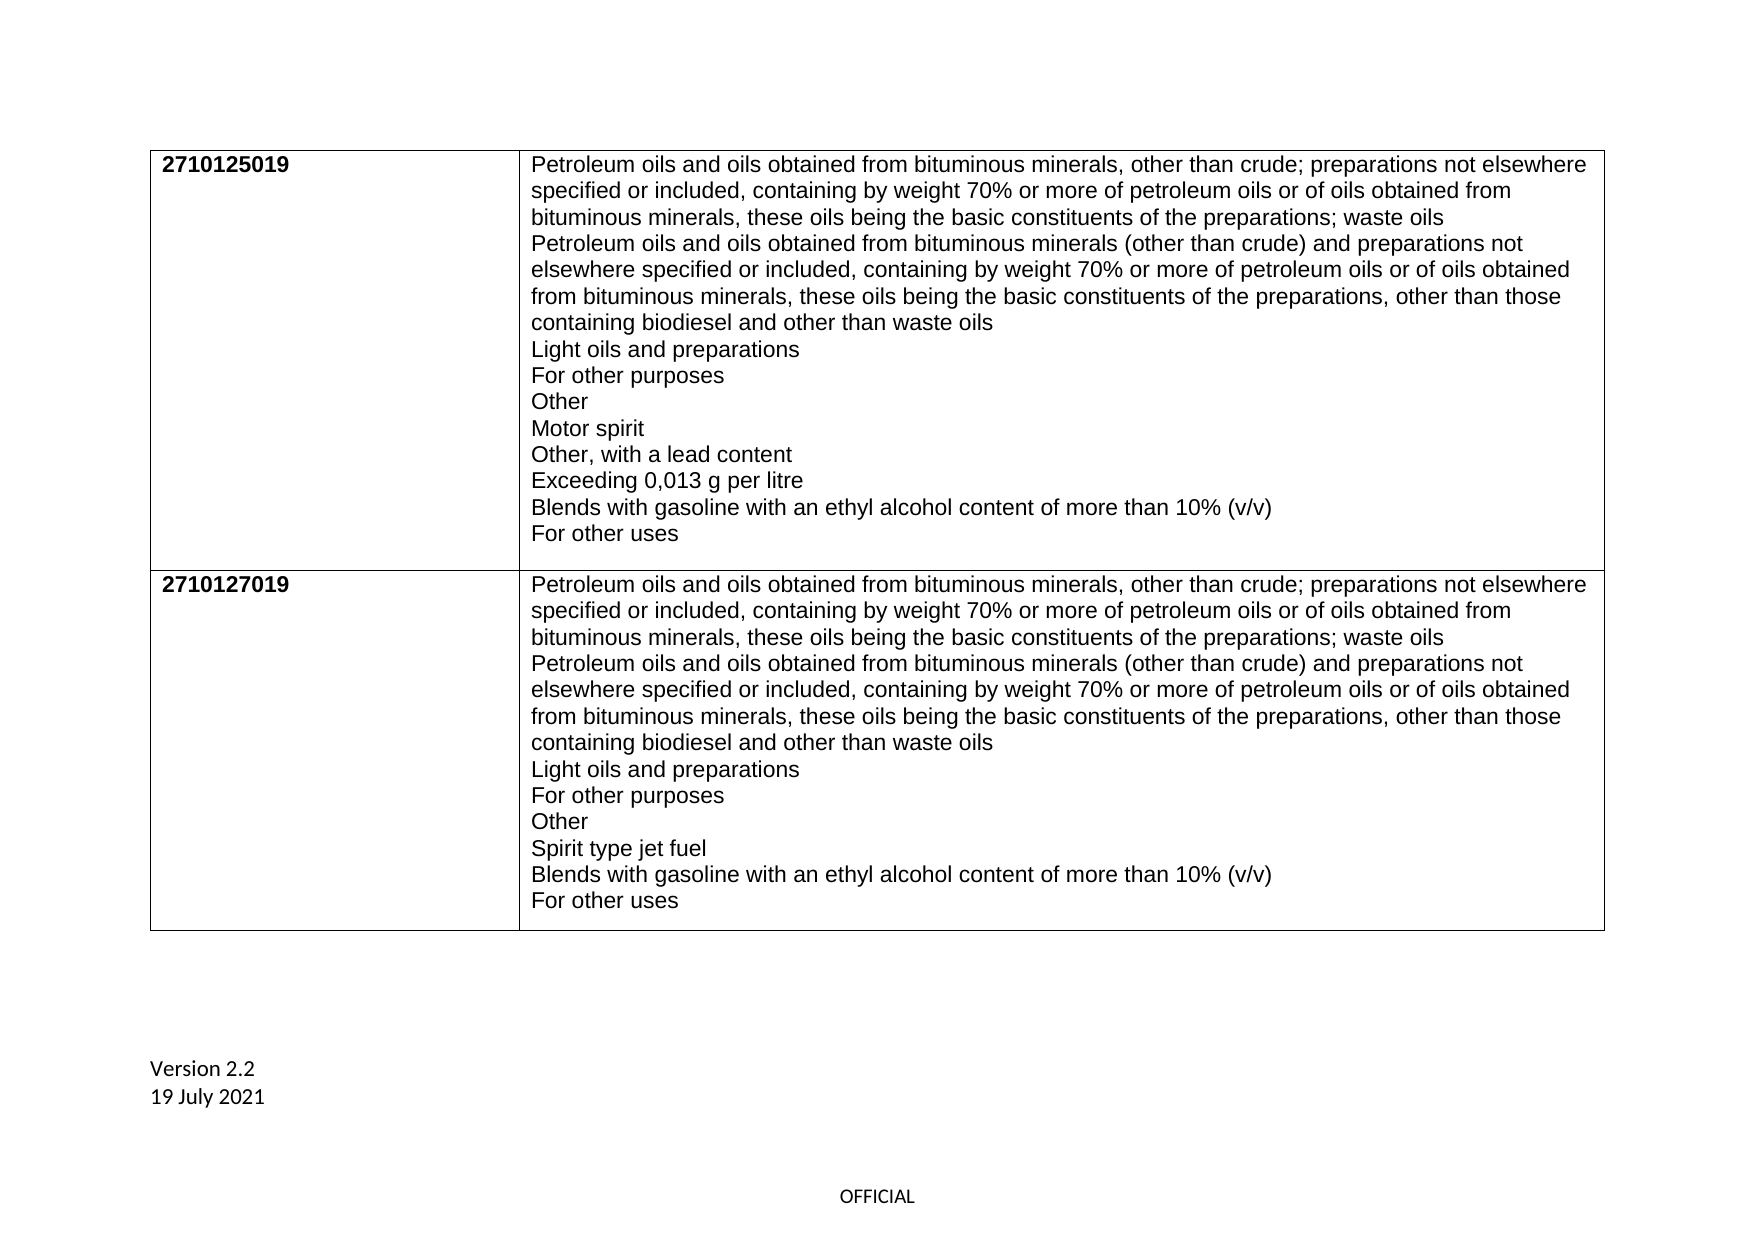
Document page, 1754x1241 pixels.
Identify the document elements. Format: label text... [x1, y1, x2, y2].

table_cell Petroleum oils and oils obtained from bituminous minerals, other than crude; preparations not elsewhere specified or included, containing by weight 70% or more of petroleum oils or of oils obtained from bituminous minerals, these oils being the basic constituents of the preparations; waste oils Petroleum oils and oils obtained from bituminous minerals (other than crude) and preparations not elsewhere specified or included, containing by weight 70% or more of petroleum oils or of oils obtained from bituminous minerals, these oils being the basic constituents of the preparations, other than those containing biodiesel and other than waste oils Light oils and preparations For other purposes Other Spirit type jet fuel Blends with gasoline with an ethyl alcohol content of more than 10% (v/v) For other uses [520, 571, 1604, 930]
table_cell Petroleum oils and oils obtained from bituminous minerals, other than crude; preparations not elsewhere specified or included, containing by weight 70% or more of petroleum oils or of oils obtained from bituminous minerals, these oils being the basic constituents of the preparations; waste oils Petroleum oils and oils obtained from bituminous minerals (other than crude) and preparations not elsewhere specified or included, containing by weight 70% or more of petroleum oils or of oils obtained from bituminous minerals, these oils being the basic constituents of the preparations, other than those containing biodiesel and other than waste oils Light oils and preparations For other purposes Other Motor spirit Other, with a lead content Exceeding 0,013 g per litre Blends with gasoline with an ethyl alcohol content of more than 10% (v/v) For other uses [520, 151, 1604, 570]
table_cell 2710127019 [151, 571, 519, 930]
table_cell 2710125019 [151, 151, 519, 570]
